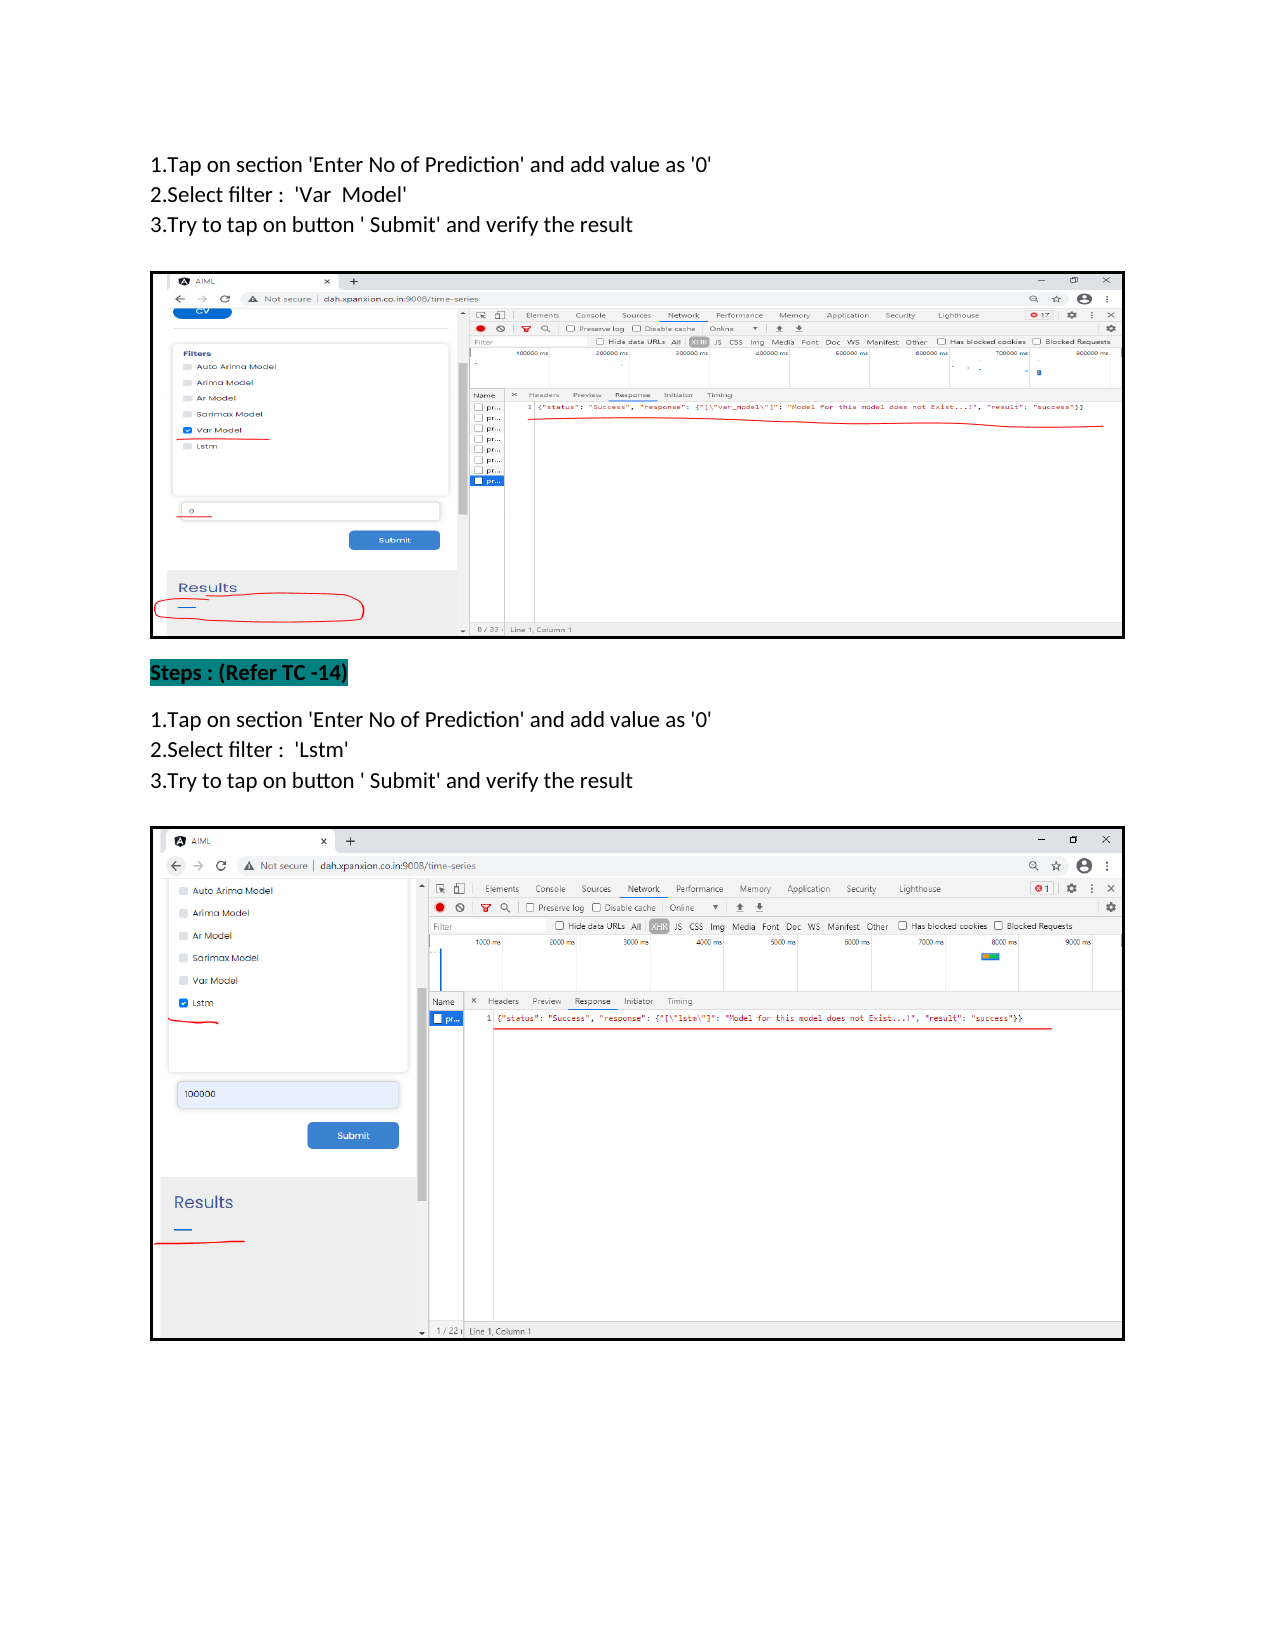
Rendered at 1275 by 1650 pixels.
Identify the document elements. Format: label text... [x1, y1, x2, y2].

text 1.Tap on section 'Enter No of Prediction' and add value as '0' [150, 705, 1125, 733]
text Steps : (Refer TC -14) [150, 658, 1125, 686]
text 3.Try to tap on button ' Submit' and verify the result [150, 210, 1125, 238]
text 1.Tap on section 'Enter No of Prediction' and add value as '0' [150, 150, 1125, 178]
text 2.Select filter : 'Var Model' [150, 180, 1125, 208]
text 2.Select filter : 'Lstm' [150, 736, 1125, 763]
picture [153, 274, 1122, 636]
picture [153, 829, 1122, 1338]
text 3.Try to tap on button ' Submit' and verify the result [150, 766, 1125, 794]
